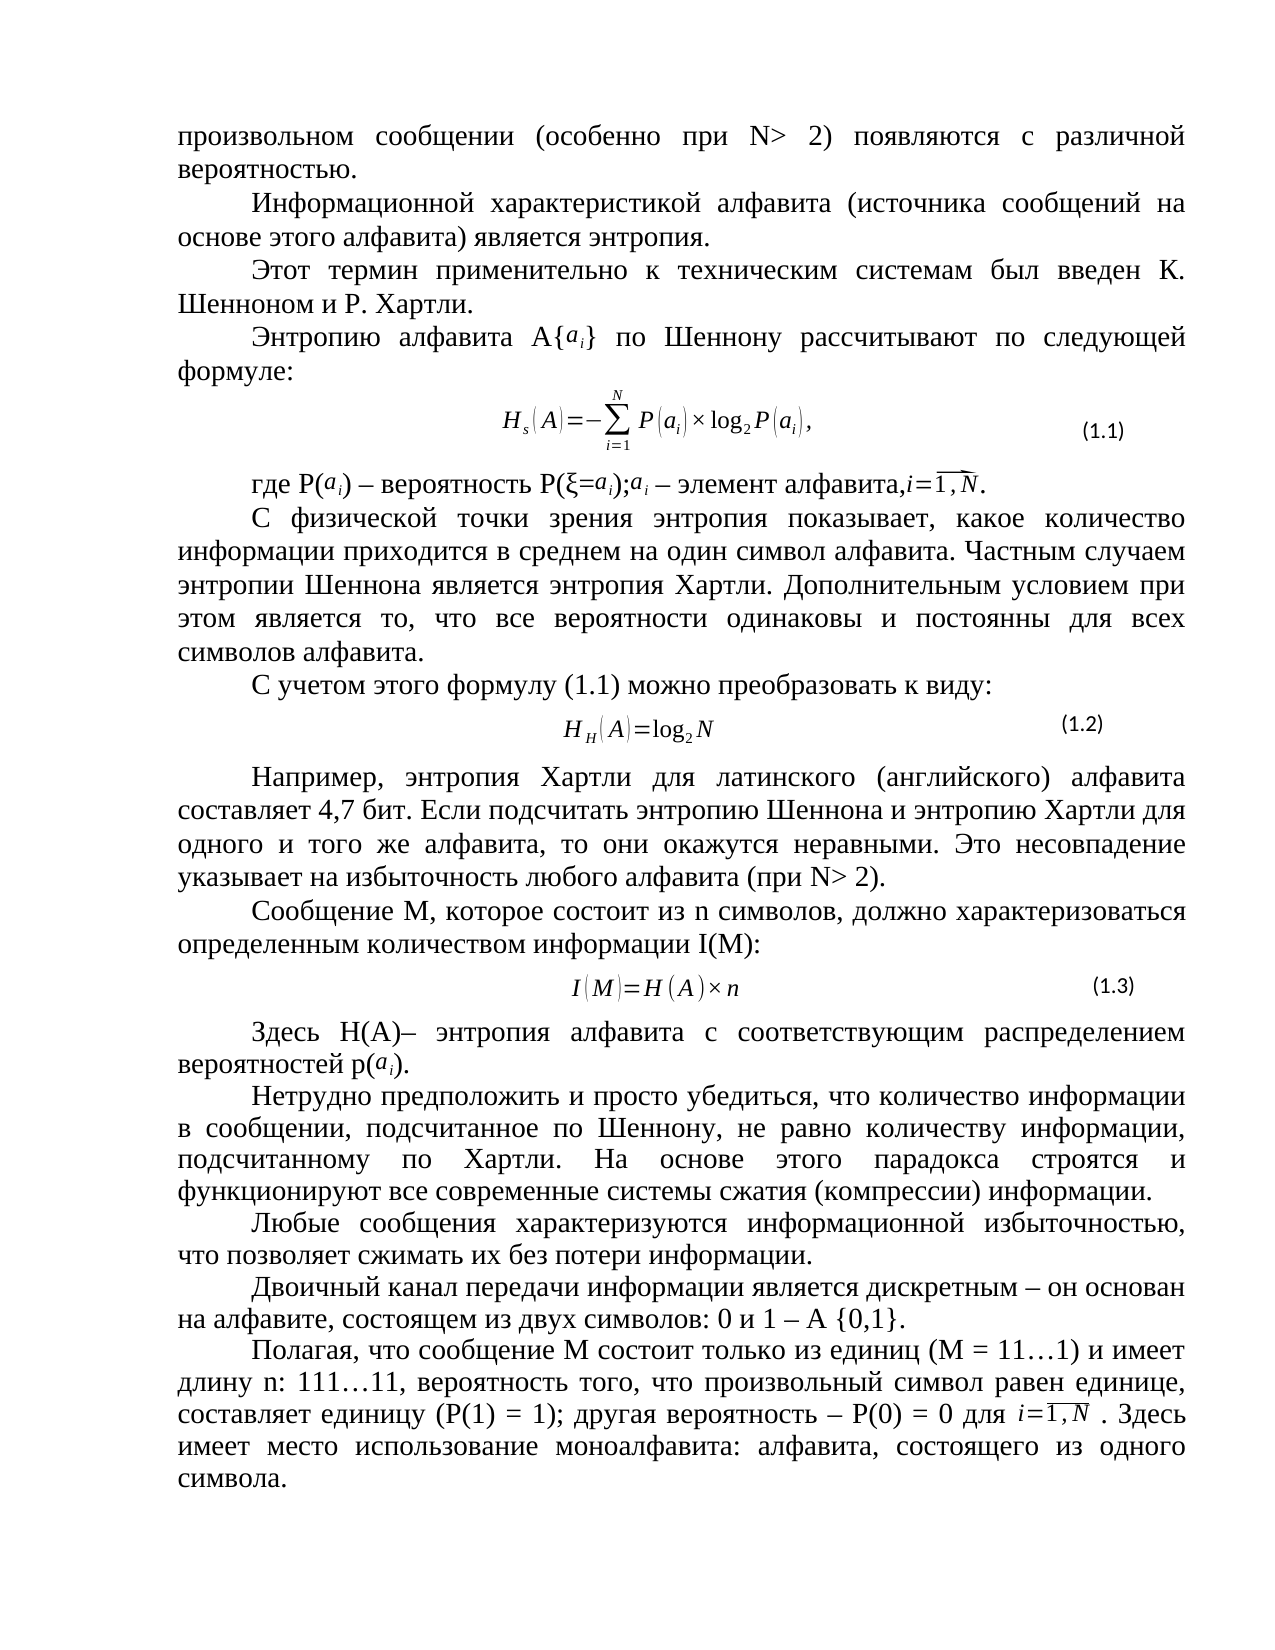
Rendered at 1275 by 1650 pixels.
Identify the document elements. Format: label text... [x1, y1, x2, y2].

text Двоичный канал передачи информации является дискретным – он основан на алфавите, состоящем из двух символов: 0 и 1 – A {0,1}. [177, 1271, 1186, 1334]
text Нетрудно предположить и просто убедиться, что количество информации в сообщении, подсчитанное по Шеннону, не равно количеству информации, подсчитанному по Хартли. На основе этого парадокса строятся и функционируют все современные системы сжатия (компрессии) информации. [177, 1080, 1186, 1207]
text Информационной характеристикой алфавита (источника сообщений на основе этого алфавита) является энтропия. [177, 185, 1186, 252]
text Любые сообщения характеризуются информационной избыточностью, что позволяет сжимать их без потери информации. [177, 1207, 1186, 1271]
text С учетом этого формулу (1.1) можно преобразовать к виду: [177, 667, 1186, 701]
text Энтропию алфавита А{} по Шеннону рассчитывают по следующей формуле: [177, 319, 1186, 386]
text где P() – вероятность P(ξ=); – элемент алфавита,. [177, 466, 1186, 500]
text Полагая, что сообщение М состоит только из единиц (М = 11…1) и имеет длину n: 111…11, вероятность того, что произвольный символ равен единице, составляет единицу (Р(1) = 1); другая вероятность – Р(0) = 0 для . Здесь имеет место использование моноалфавита: алфавита, состоящего из одного символа. [177, 1334, 1186, 1494]
text Сообщение M, которое состоит из n символов, должно характеризоваться определенным количеством информации I(M): [177, 893, 1186, 960]
text С физической точки зрения энтропия показывает, какое количество информации приходится в среднем на один символ алфавита. Частным случаем энтропии Шеннона является энтропия Хартли. Дополнительным условием при этом является то, что все вероятности одинаковы и постоянны для всех символов алфавита. [177, 500, 1186, 667]
text Например, энтропия Хартли для латинского (английского) алфавита составляет 4,7 бит. Если подсчитать энтропию Шеннона и энтропию Хартли для одного и того же алфавита, то они окажутся неравными. Это несовпадение указывает на избыточность любого алфавита (при N> 2). [177, 759, 1186, 893]
text Здесь Н(А)– энтропия алфавита с соответствующим распределением вероятностей р(). [177, 1016, 1186, 1080]
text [177, 118, 1186, 185]
text Этот термин применительно к техническим системам был введен К. Шенноном и Р. Хартли. [177, 252, 1186, 319]
